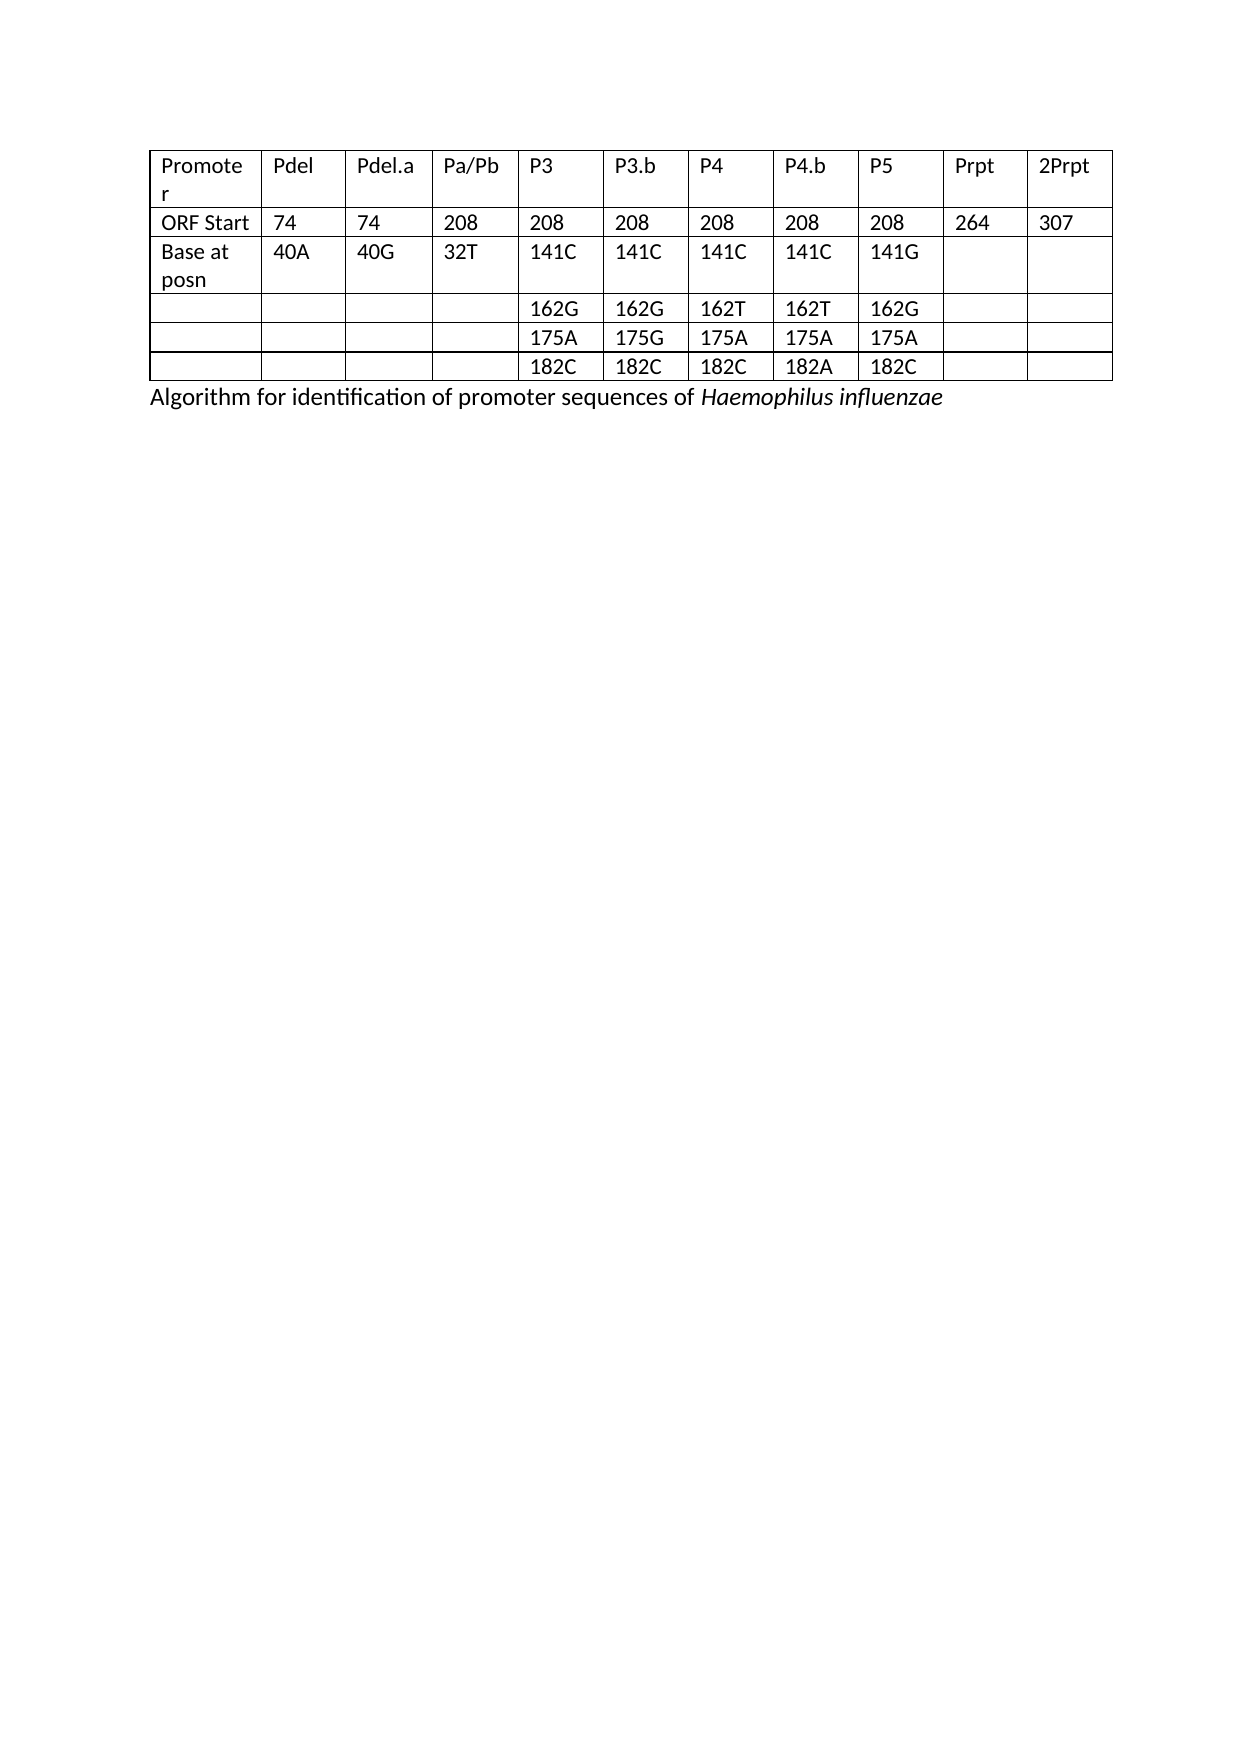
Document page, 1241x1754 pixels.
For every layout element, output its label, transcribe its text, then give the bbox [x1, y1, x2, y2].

table_cell [346, 294, 432, 322]
table_header Pdel [262, 151, 345, 207]
table_cell 162T [774, 294, 858, 322]
table_cell 162G [604, 294, 688, 322]
table_cell [1028, 294, 1112, 322]
table_cell 264 [944, 208, 1027, 236]
table_cell 162G [859, 294, 943, 322]
table_cell [151, 353, 261, 380]
table_cell 141G [859, 237, 943, 293]
table_header Promoter [151, 151, 261, 207]
table_cell [1028, 323, 1112, 351]
table_cell 208 [604, 208, 688, 236]
table_cell [433, 323, 518, 351]
table_cell [944, 294, 1027, 322]
table_header 2Prpt [1028, 151, 1112, 207]
table_cell 307 [1028, 208, 1112, 236]
table_cell [1028, 353, 1112, 380]
table_cell 208 [433, 208, 518, 236]
table_cell Base at posn [151, 237, 261, 293]
table_cell 141C [519, 237, 603, 293]
table_cell 141C [689, 237, 773, 293]
table_cell 182C [519, 353, 603, 380]
table_cell [262, 294, 345, 322]
table_cell 74 [346, 208, 432, 236]
table_cell 175A [519, 323, 603, 351]
table_cell 182C [689, 353, 773, 380]
table_header P4.b [774, 151, 858, 207]
table_cell [433, 353, 518, 380]
table_cell 175A [859, 323, 943, 351]
text Algorithm for identification of promoter sequences of Haemophilus influenzae [150, 381, 1090, 412]
table_cell [1028, 237, 1112, 293]
table_cell 74 [262, 208, 345, 236]
table_cell [262, 353, 345, 380]
table_cell [151, 294, 261, 322]
table_cell [944, 237, 1027, 293]
table_header P3.b [604, 151, 688, 207]
table_cell 208 [689, 208, 773, 236]
table_cell 40A [262, 237, 345, 293]
table_cell 208 [774, 208, 858, 236]
table_header Prpt [944, 151, 1027, 207]
table_cell [346, 323, 432, 351]
table_cell 208 [519, 208, 603, 236]
table_cell 175A [689, 323, 773, 351]
table_cell ORF Start [151, 208, 261, 236]
table_cell 40G [346, 237, 432, 293]
table_cell [262, 323, 345, 351]
table_cell 208 [859, 208, 943, 236]
table_cell [433, 294, 518, 322]
table_cell [944, 353, 1027, 380]
table_cell 182A [774, 353, 858, 380]
table_cell 182C [859, 353, 943, 380]
table_cell [346, 353, 432, 380]
table_header Pdel.a [346, 151, 432, 207]
table_cell [944, 323, 1027, 351]
table_cell 141C [774, 237, 858, 293]
table_cell 182C [604, 353, 688, 380]
table_header Pa/Pb [433, 151, 518, 207]
table_header P4 [689, 151, 773, 207]
table_header P5 [859, 151, 943, 207]
table_cell 141C [604, 237, 688, 293]
table_cell 162G [519, 294, 603, 322]
table_cell 175A [774, 323, 858, 351]
table_cell 162T [689, 294, 773, 322]
table_header P3 [519, 151, 603, 207]
table_cell [151, 323, 261, 351]
table_cell 175G [604, 323, 688, 351]
table_cell 32T [433, 237, 518, 293]
